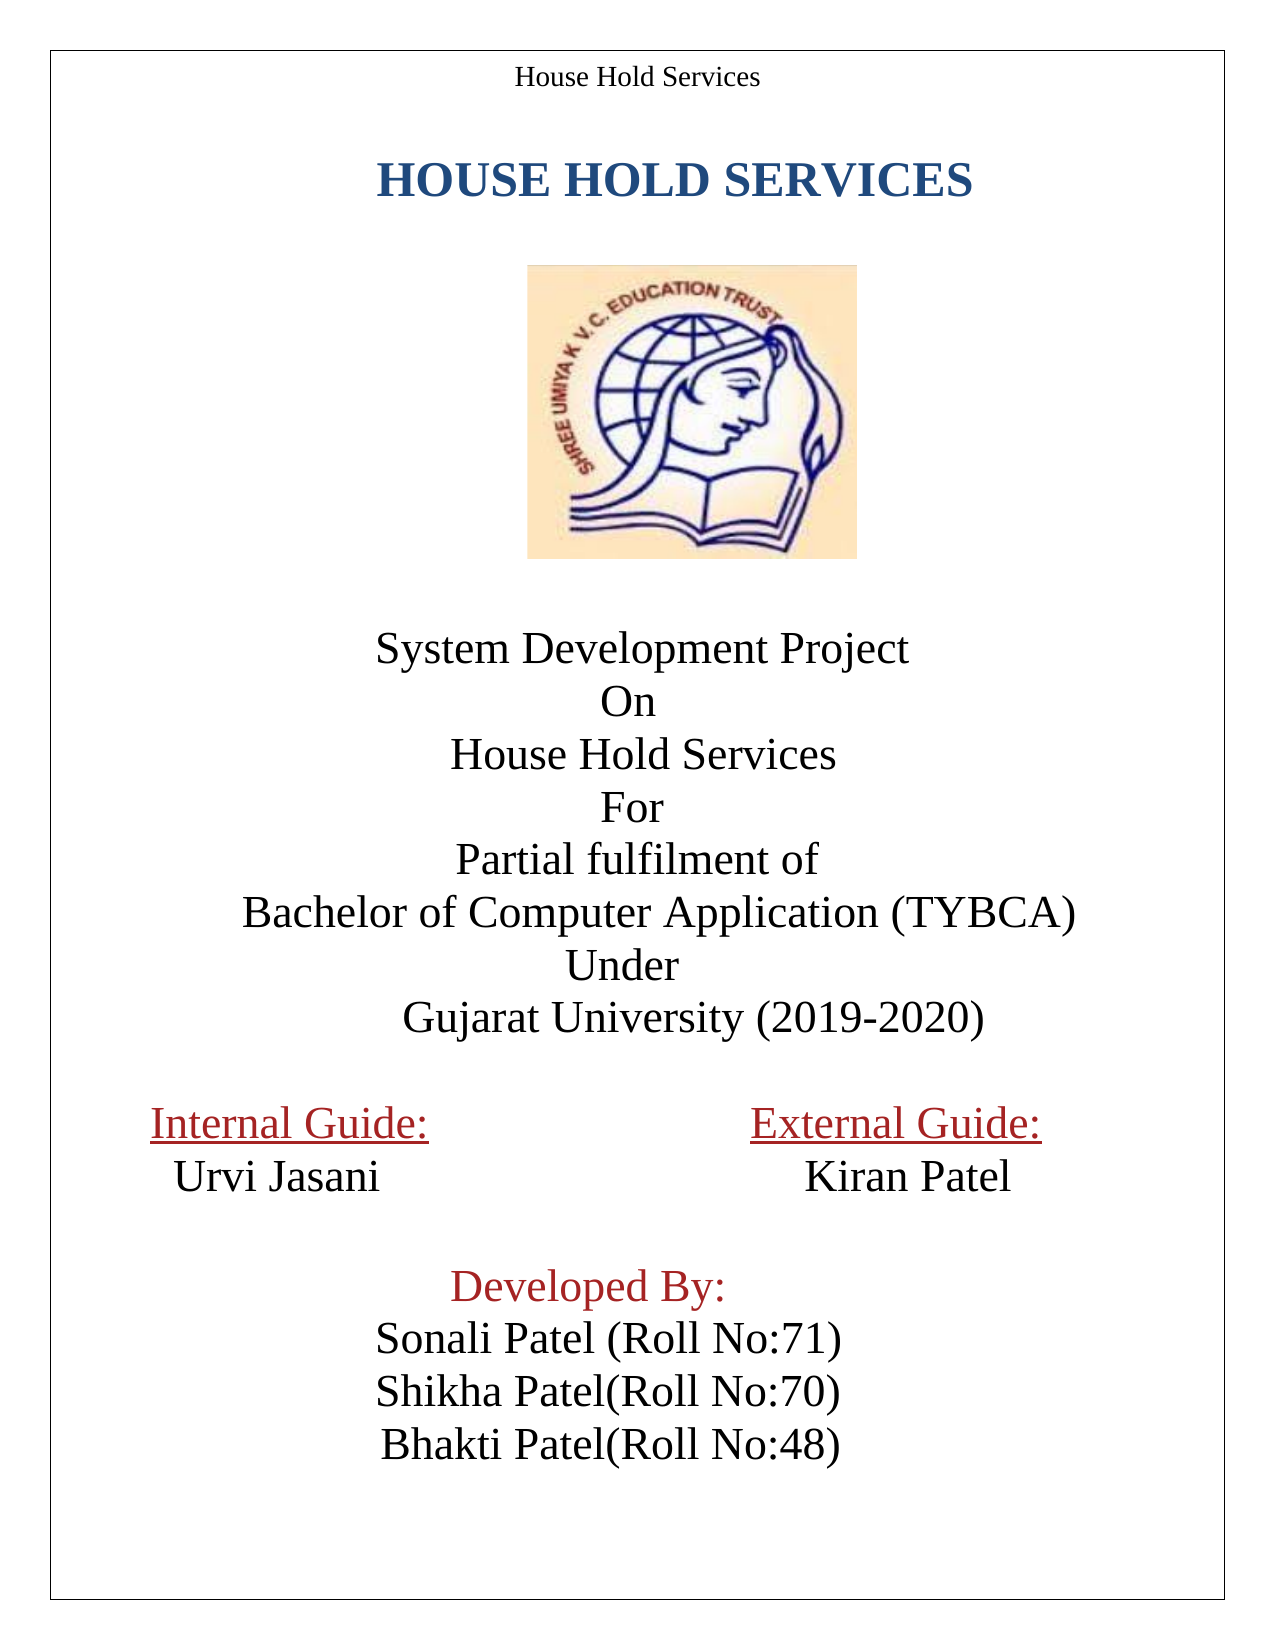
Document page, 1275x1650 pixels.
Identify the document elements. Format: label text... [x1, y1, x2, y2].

text House Hold Services [375, 726, 1200, 779]
text Shikha Patel(Roll No:70) [300, 1364, 1200, 1416]
text System Development Project [300, 621, 1200, 674]
text For [150, 779, 1200, 832]
text Developed By: [375, 1258, 1200, 1311]
text Sonali Patel (Roll No:71) [300, 1311, 1200, 1364]
text Urvi Jasani Kiran Patel [150, 1148, 1200, 1201]
text HOUSE HOLD SERVICES [150, 150, 1200, 207]
text Bachelor of Computer Application (TYBCA) [150, 884, 1200, 937]
text Gujarat University (2019-2020) [150, 990, 1200, 1043]
text Internal Guide: External Guide: [150, 1095, 1200, 1148]
text On [525, 674, 1200, 726]
text Under [150, 937, 1200, 990]
text Partial fulfilment of [375, 832, 1200, 884]
picture [527, 265, 857, 559]
text Bhakti Patel(Roll No:48) [150, 1416, 1200, 1469]
